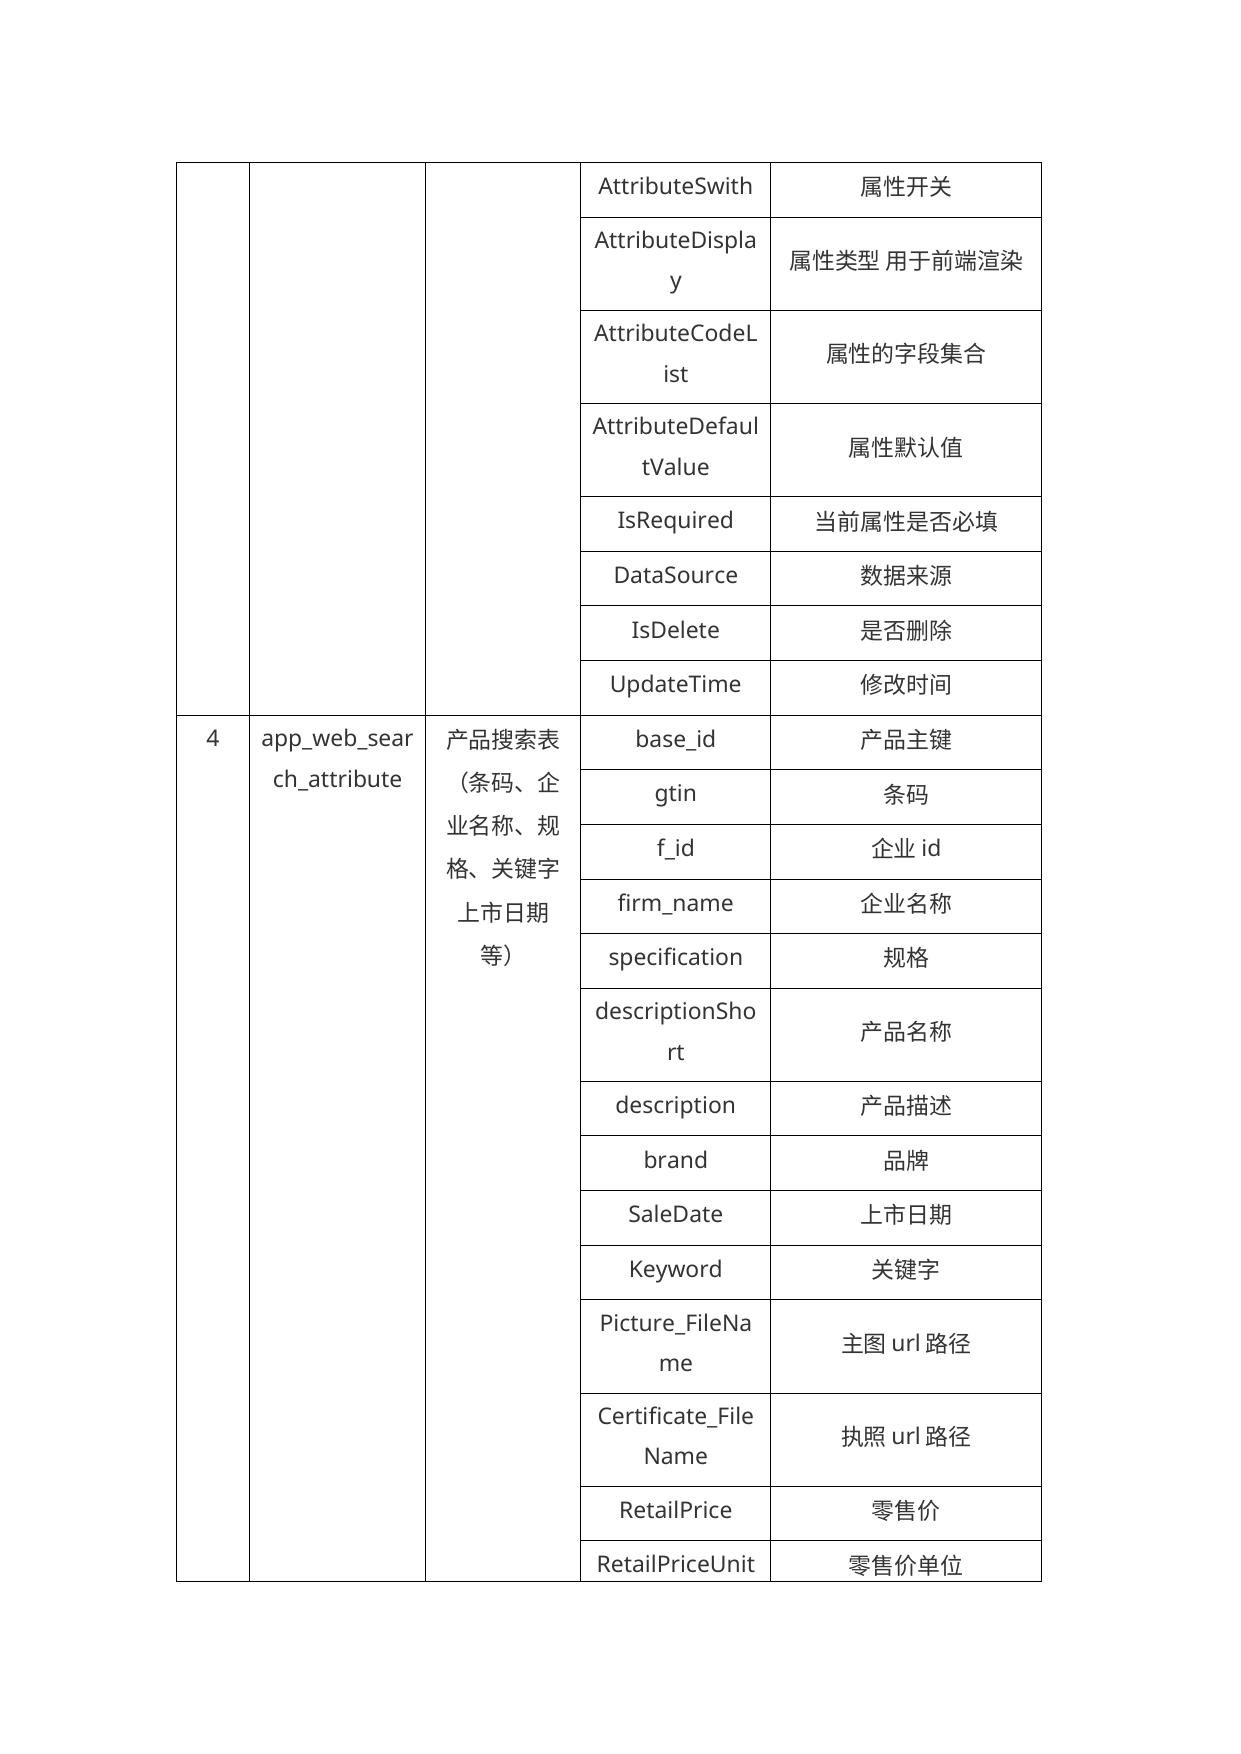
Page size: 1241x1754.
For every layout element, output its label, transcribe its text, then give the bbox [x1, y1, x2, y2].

table_cell RetailPriceUnit [581, 1541, 770, 1581]
table_cell 执照url路径 [771, 1394, 1041, 1486]
table_cell app_web_search_attribute [250, 716, 425, 1581]
table_cell brand [581, 1136, 770, 1190]
table_cell 条码 [771, 770, 1041, 824]
table_cell AttributeDefaultValue [581, 404, 770, 496]
table_cell 零售价单位 [771, 1541, 1041, 1581]
table_cell f_id [581, 825, 770, 878]
table_cell Keyword [581, 1246, 770, 1299]
table_cell UpdateTime [581, 661, 770, 714]
table_cell Certificate_FileName [581, 1394, 770, 1486]
table_cell firm_name [581, 880, 770, 933]
table_cell 关键字 [771, 1246, 1041, 1299]
table_cell 4 [177, 716, 249, 1581]
table_cell 企业id [771, 825, 1041, 878]
table_cell AttributeDisplay [581, 218, 770, 310]
table_cell descriptionShort [581, 989, 770, 1081]
table_cell Picture_FileName [581, 1300, 770, 1392]
table_cell 修改时间 [771, 661, 1041, 714]
table_cell 产品描述 [771, 1082, 1041, 1135]
table_cell IsRequired [581, 497, 770, 551]
table_cell 主图url路径 [771, 1300, 1041, 1392]
table_cell 品牌 [771, 1136, 1041, 1190]
table_cell gtin [581, 770, 770, 824]
table_cell AttributeSwith [581, 163, 770, 217]
table_cell 当前属性是否必填 [771, 497, 1041, 551]
table_cell 产品搜索表（条码、企业名称、规格、关键字上市日期等） [426, 716, 580, 1581]
table_cell DataSource [581, 552, 770, 605]
table_cell 属性默认值 [771, 404, 1041, 496]
table_cell 数据来源 [771, 552, 1041, 605]
table_cell 产品主键 [771, 716, 1041, 769]
table_cell specification [581, 934, 770, 988]
table_cell 零售价 [771, 1487, 1041, 1540]
table_cell 属性类型 用于前端渲染 [771, 218, 1041, 310]
table_cell SaleDate [581, 1191, 770, 1244]
table_cell 是否删除 [771, 606, 1041, 660]
table_cell 产品名称 [771, 989, 1041, 1081]
table_cell 上市日期 [771, 1191, 1041, 1244]
table_cell 企业名称 [771, 880, 1041, 933]
table_cell 属性的字段集合 [771, 311, 1041, 403]
table_cell description [581, 1082, 770, 1135]
table_cell RetailPrice [581, 1487, 770, 1540]
table_cell AttributeCodeList [581, 311, 770, 403]
table_cell base_id [581, 716, 770, 769]
table_cell 规格 [771, 934, 1041, 988]
table_cell 属性开关 [771, 163, 1041, 217]
table_cell IsDelete [581, 606, 770, 660]
